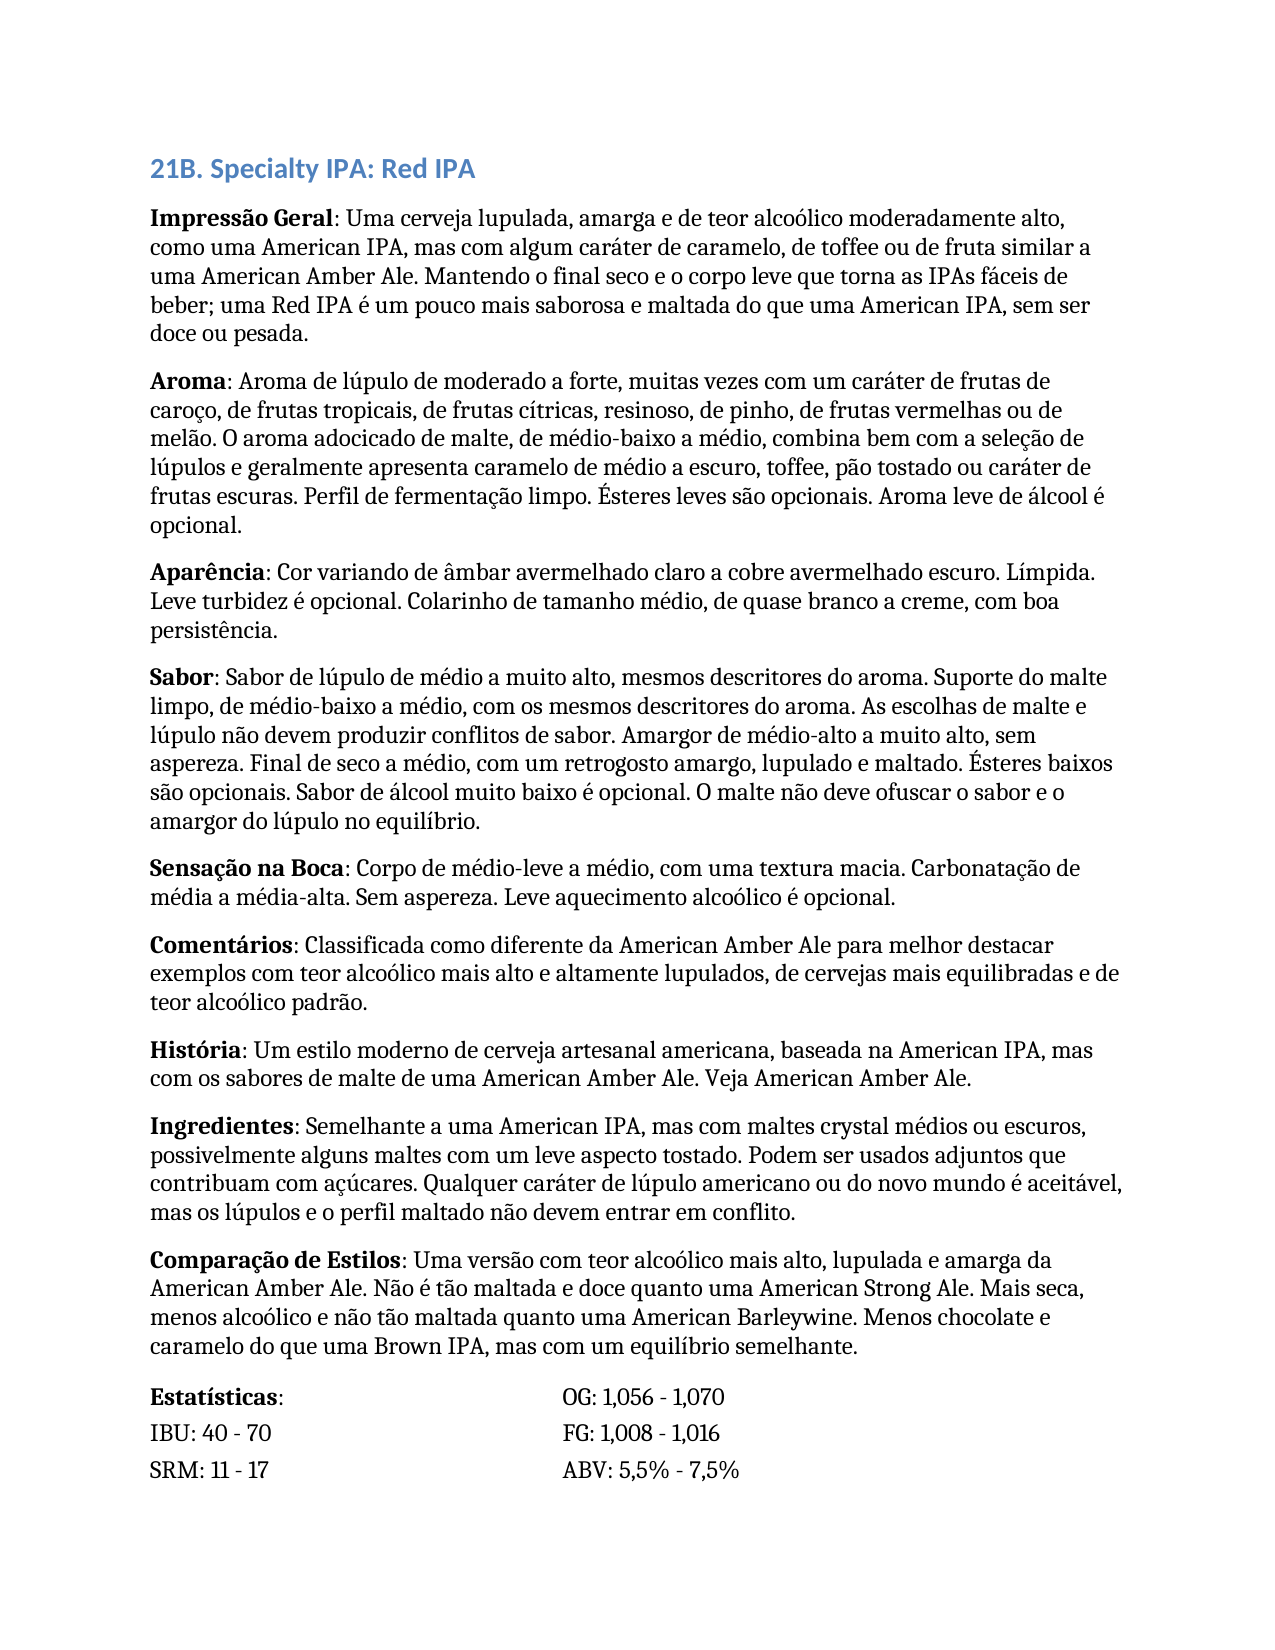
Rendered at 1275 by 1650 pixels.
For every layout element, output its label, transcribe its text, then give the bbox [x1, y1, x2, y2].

text Sabor: Sabor de lúpulo de médio a muito alto, mesmos descritores do aroma. Suporte do malte limpo, de médio-baixo a médio, com os mesmos descritores do aroma. As escolhas de malte e lúpulo não devem produzir conflitos de sabor. Amargor de médio-alto a muito alto, sem aspereza. Final de seco a médio, com um retrogosto amargo, lupulado e maltado. Ésteres baixos são opcionais. Sabor de álcool muito baixo é opcional. O malte não deve ofuscar o sabor e o amargor do lúpulo no equilíbrio. [150, 663, 1125, 836]
subtitle 21B. Specialty IPA: Red IPA [150, 150, 1125, 186]
text Impressão Geral: Uma cerveja lupulada, amarga e de teor alcoólico moderadamente alto, como uma American IPA, mas com algum caráter de caramelo, de toffee ou de fruta similar a uma American Amber Ale. Mantendo o final seco e o corpo leve que torna as IPAs fáceis de beber; uma Red IPA é um pouco mais saborosa e maltada do que uma American IPA, sem ser doce ou pesada. [150, 204, 1125, 348]
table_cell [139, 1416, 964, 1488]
text Comentários: Classificada como diferente da American Amber Ale para melhor destacar exemplos com teor alcoólico mais alto e altamente lupulados, de cervejas mais equilibradas e de teor alcoólico padrão. [150, 931, 1125, 1017]
text Sensação na Boca: Corpo de médio-leve a médio, com uma textura macia. Carbonatação de média a média-alta. Sem aspereza. Leve aquecimento alcoólico é opcional. [150, 854, 1125, 912]
text Aparência: Cor variando de âmbar avermelhado claro a cobre avermelhado escuro. Límpida. Leve turbidez é opcional. Colarinho de tamanho médio, de quase branco a creme, com boa persistência. [150, 558, 1125, 644]
text Comparação de Estilos: Uma versão com teor alcoólico mais alto, lupulada e amarga da American Amber Ale. Não é tão maltada e doce quanto uma American Strong Ale. Mais seca, menos alcoólico e não tão maltada quanto uma American Barleywine. Menos chocolate e caramelo do que uma Brown IPA, mas com um equilíbrio semelhante. [150, 1246, 1125, 1361]
text Ingredientes: Semelhante a uma American IPA, mas com maltes crystal médios ou escuros, possivelmente alguns maltes com um leve aspecto tostado. Podem ser usados adjuntos que contribuam com açúcares. Qualquer caráter de lúpulo americano ou do novo mundo é aceitável, mas os lúpulos e o perfil maltado não devem entrar em conflito. [150, 1112, 1125, 1227]
text Aroma: Aroma de lúpulo de moderado a forte, muitas vezes com um caráter de frutas de caroço, de frutas tropicais, de frutas cítricas, resinoso, de pinho, de frutas vermelhas ou de melão. O aroma adocicado de malte, de médio-baixo a médio, combina bem com a seleção de lúpulos e geralmente apresenta caramelo de médio a escuro, toffee, pão tostado ou caráter de frutas escuras. Perfil de fermentação limpo. Ésteres leves são opcionais. Aroma leve de álcool é opcional. [150, 367, 1125, 539]
text História: Um estilo moderno de cerveja artesanal americana, baseada na American IPA, mas com os sabores de malte de uma American Amber Ale. Veja American Amber Ale. [150, 1036, 1125, 1093]
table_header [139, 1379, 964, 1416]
